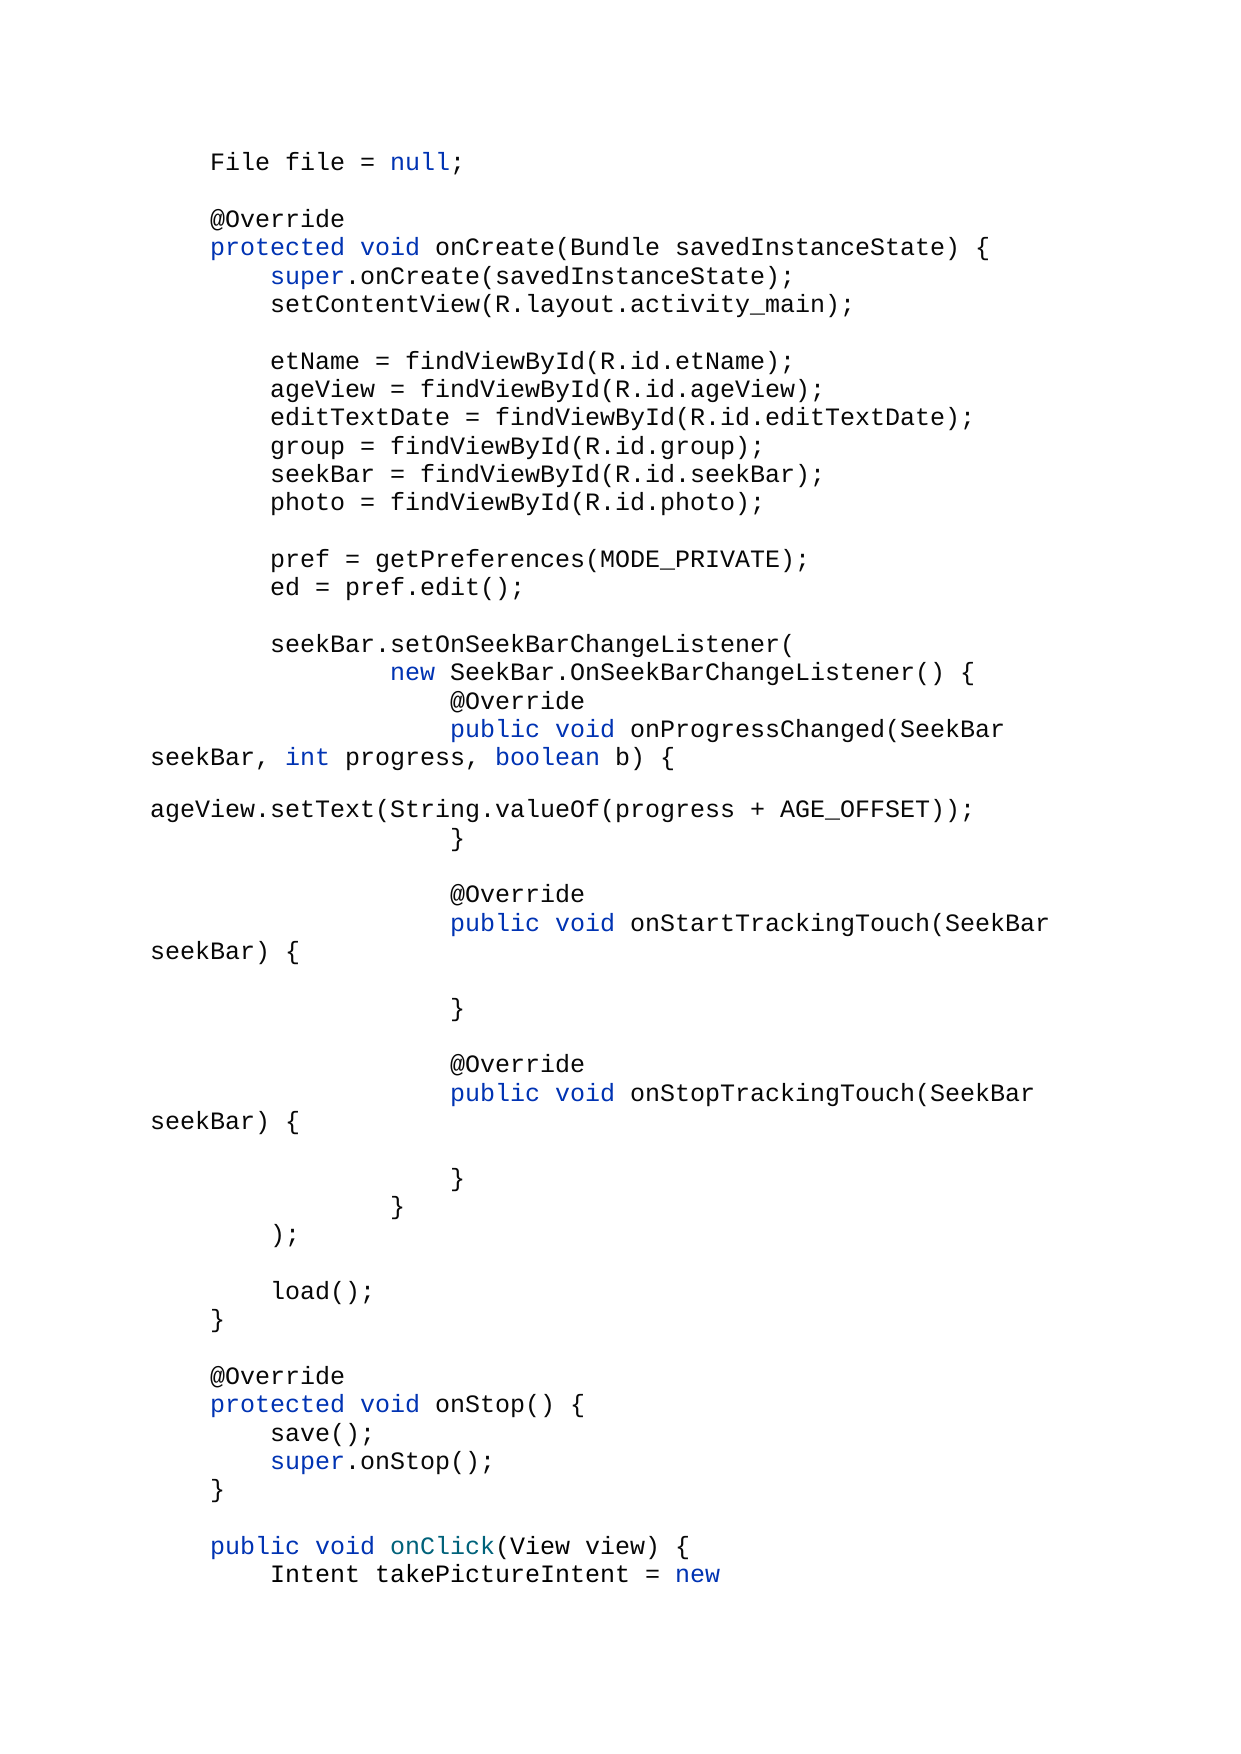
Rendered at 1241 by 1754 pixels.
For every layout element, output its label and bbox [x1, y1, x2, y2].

text [150, 150, 1090, 1590]
